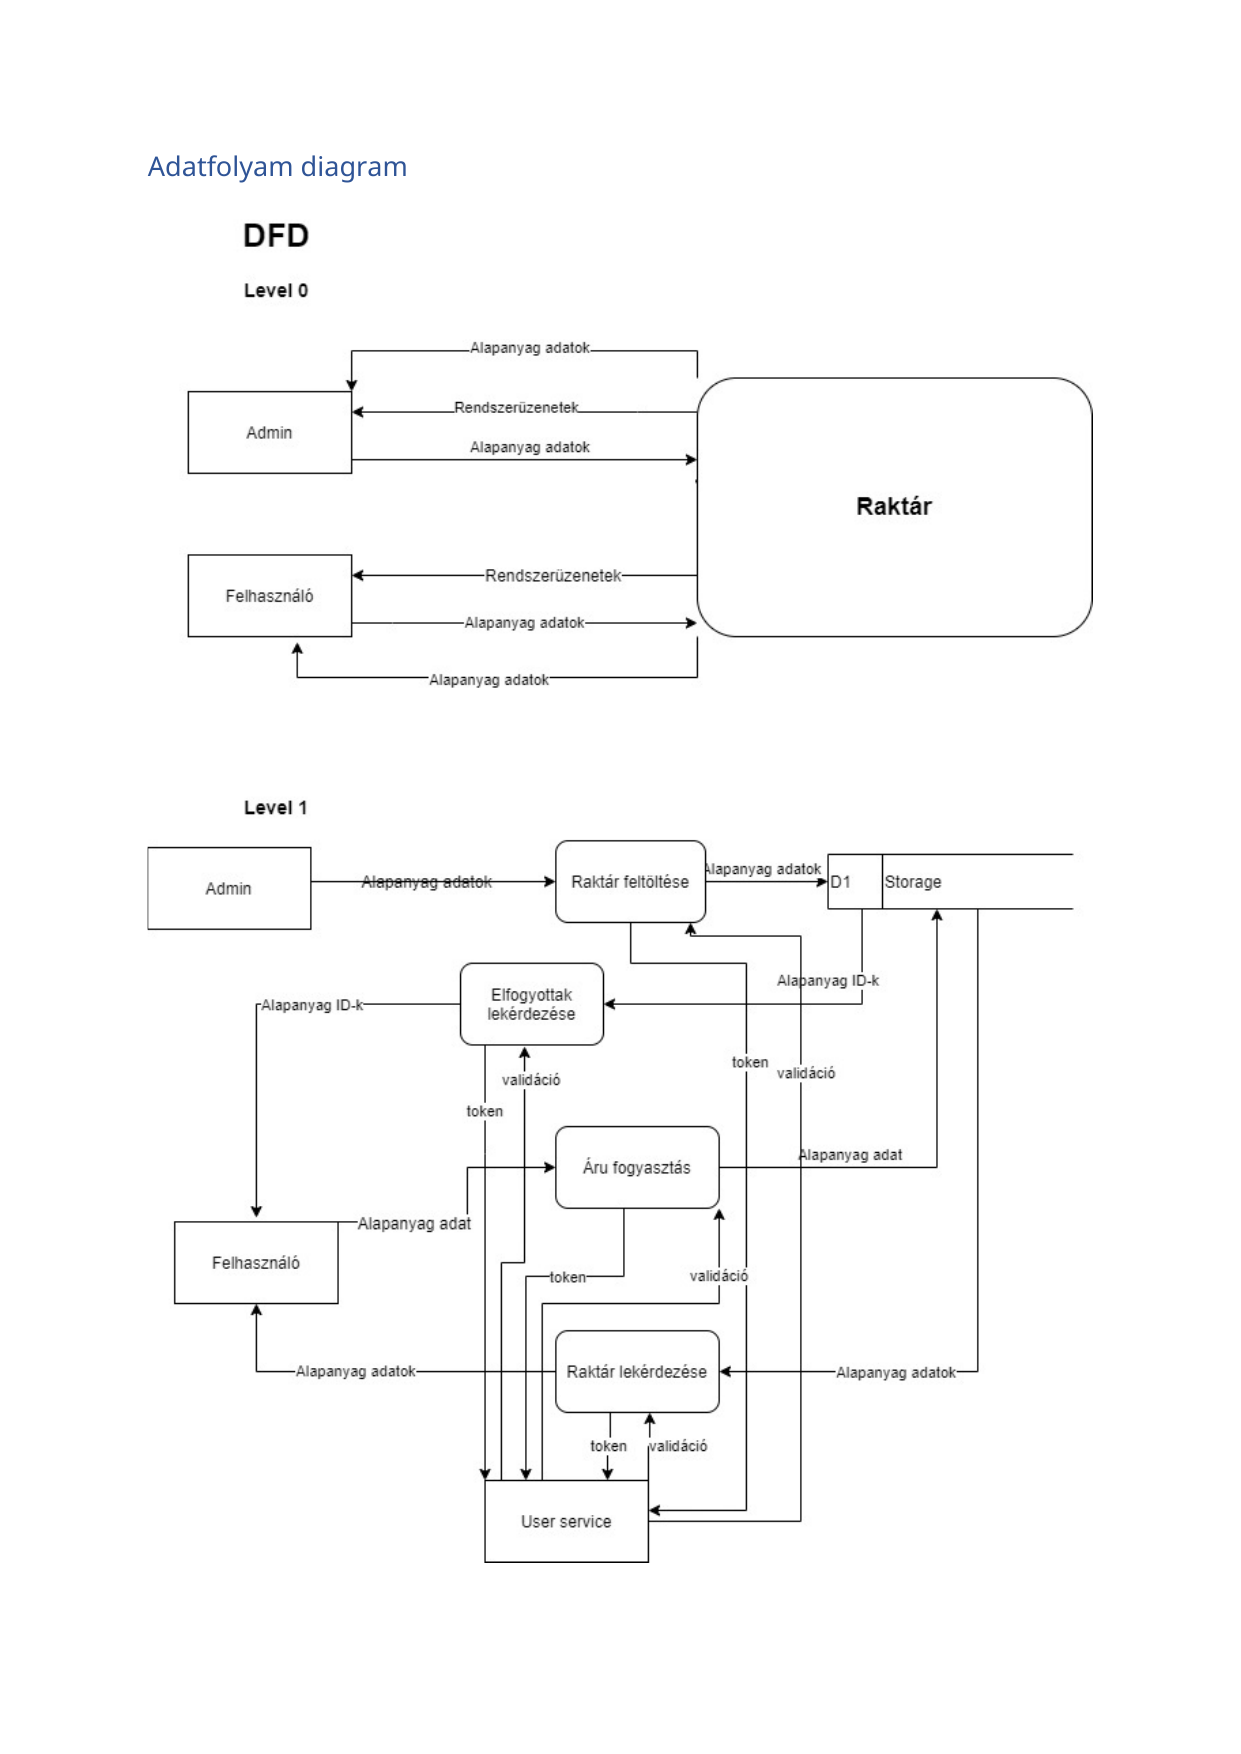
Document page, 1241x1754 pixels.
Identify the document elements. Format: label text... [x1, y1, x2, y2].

subtitle Adatfolyam diagram [148, 148, 1093, 184]
picture [147, 187, 1093, 1563]
